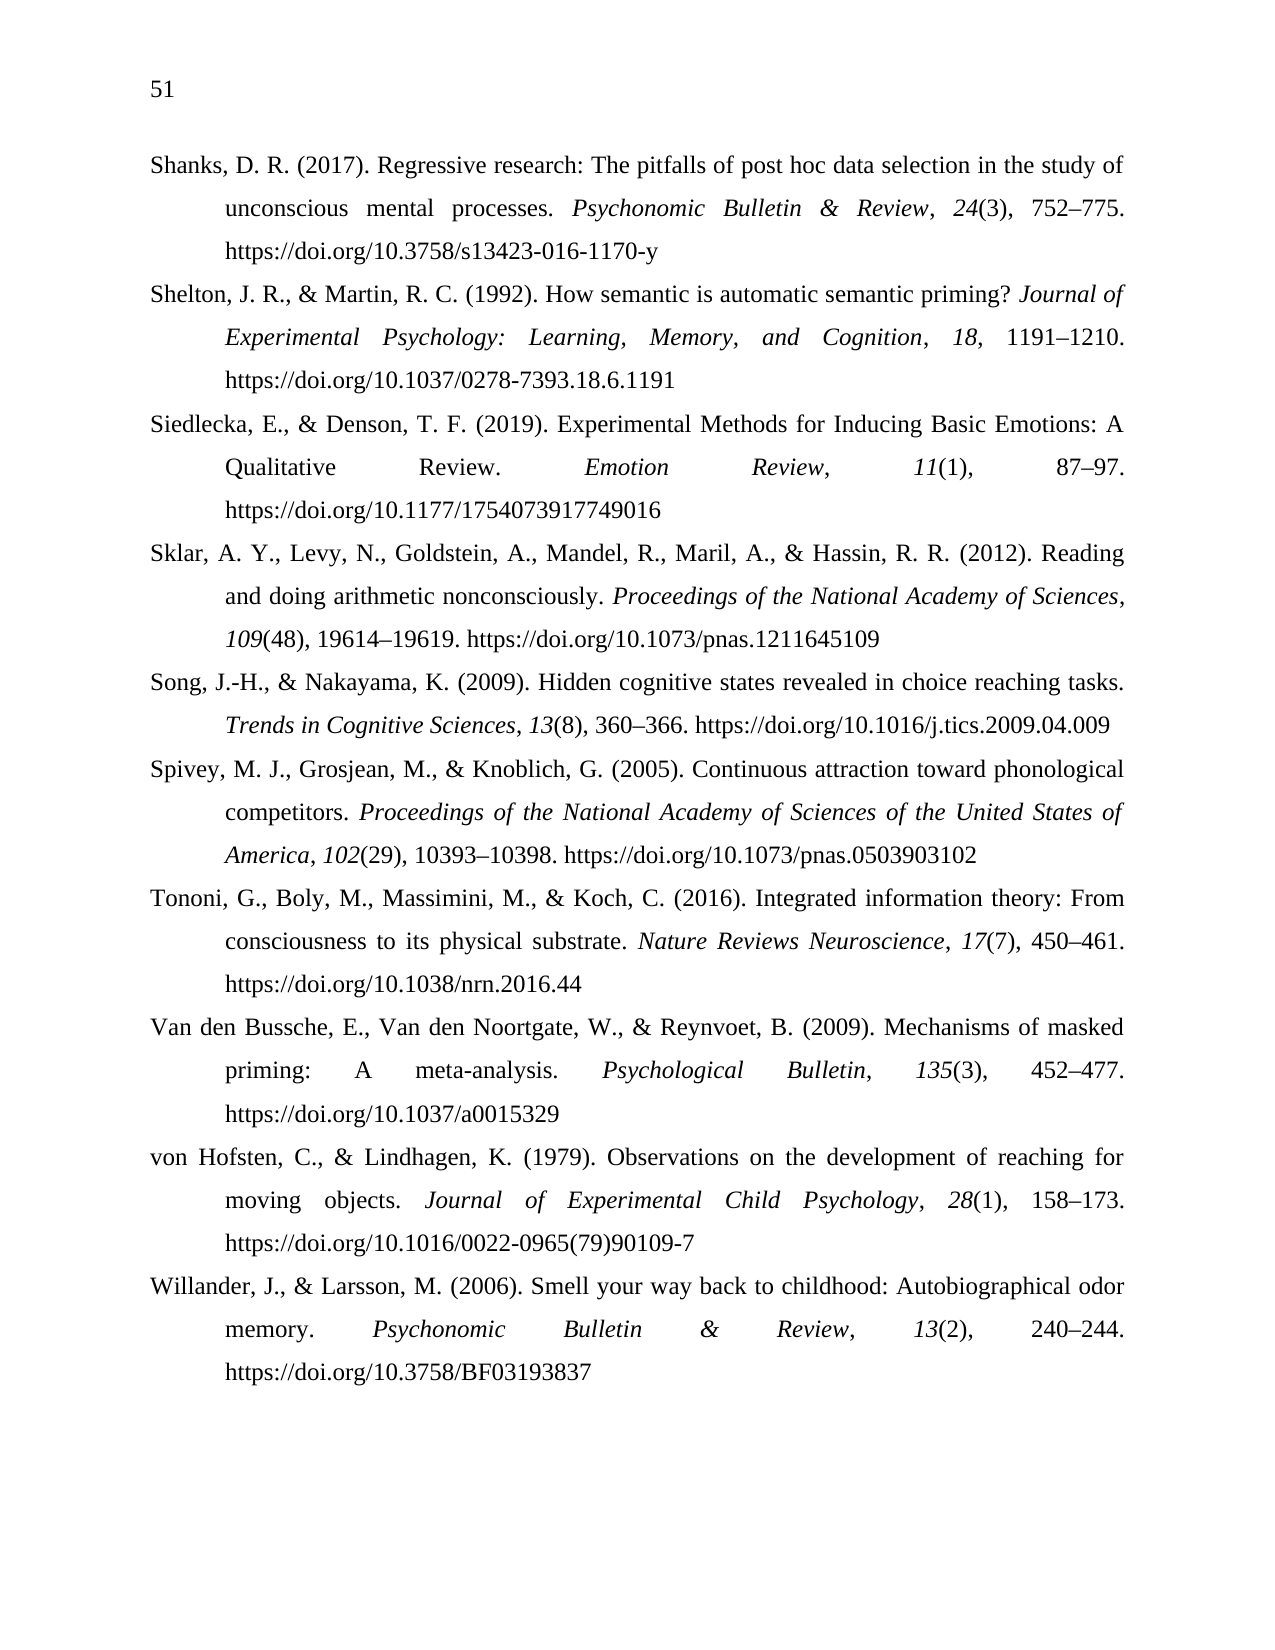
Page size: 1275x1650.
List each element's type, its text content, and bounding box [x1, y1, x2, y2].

text Shanks, D. R. (2017). Regressive research: The pitfalls of post hoc data selection in the study of unconscious mental processes. Psychonomic Bulletin & Review, 24(3), 752–775. https://doi.org/10.3758/s13423-016-1170-y [150, 150, 1125, 265]
text Siedlecka, E., & Denson, T. F. (2019). Experimental Methods for Inducing Basic Emotions: A Qualitative Review. Emotion Review, 11(1), 87–97. https://doi.org/10.1177/1754073917749016 [150, 409, 1125, 524]
text Van den Bussche, E., Van den Noortgate, W., & Reynvoet, B. (2009). Mechanisms of masked priming: A meta-analysis. Psychological Bulletin, 135(3), 452–477. https://doi.org/10.1037/a0015329 [150, 1012, 1125, 1127]
text Tononi, G., Boly, M., Massimini, M., & Koch, C. (2016). Integrated information theory: From consciousness to its physical substrate. Nature Reviews Neuroscience, 17(7), 450–461. https://doi.org/10.1038/nrn.2016.44 [150, 883, 1125, 998]
text Spivey, M. J., Grosjean, M., & Knoblich, G. (2005). Continuous attraction toward phonological competitors. Proceedings of the National Academy of Sciences of the United States of America, 102(29), 10393–10398. https://doi.org/10.1073/pnas.0503903102 [150, 754, 1125, 869]
text Sklar, A. Y., Levy, N., Goldstein, A., Mandel, R., Maril, A., & Hassin, R. R. (2012). Reading and doing arithmetic nonconsciously. Proceedings of the National Academy of Sciences, 109(48), 19614–19619. https://doi.org/10.1073/pnas.1211645109 [150, 538, 1125, 653]
text Song, J.-H., & Nakayama, K. (2009). Hidden cognitive states revealed in choice reaching tasks. Trends in Cognitive Sciences, 13(8), 360–366. https://doi.org/10.1016/j.tics.2009.04.009 [150, 667, 1125, 739]
text Shelton, J. R., & Martin, R. C. (1992). How semantic is automatic semantic priming? Journal of Experimental Psychology: Learning, Memory, and Cognition, 18, 1191–1210. https://doi.org/10.1037/0278-7393.18.6.1191 [150, 279, 1125, 394]
